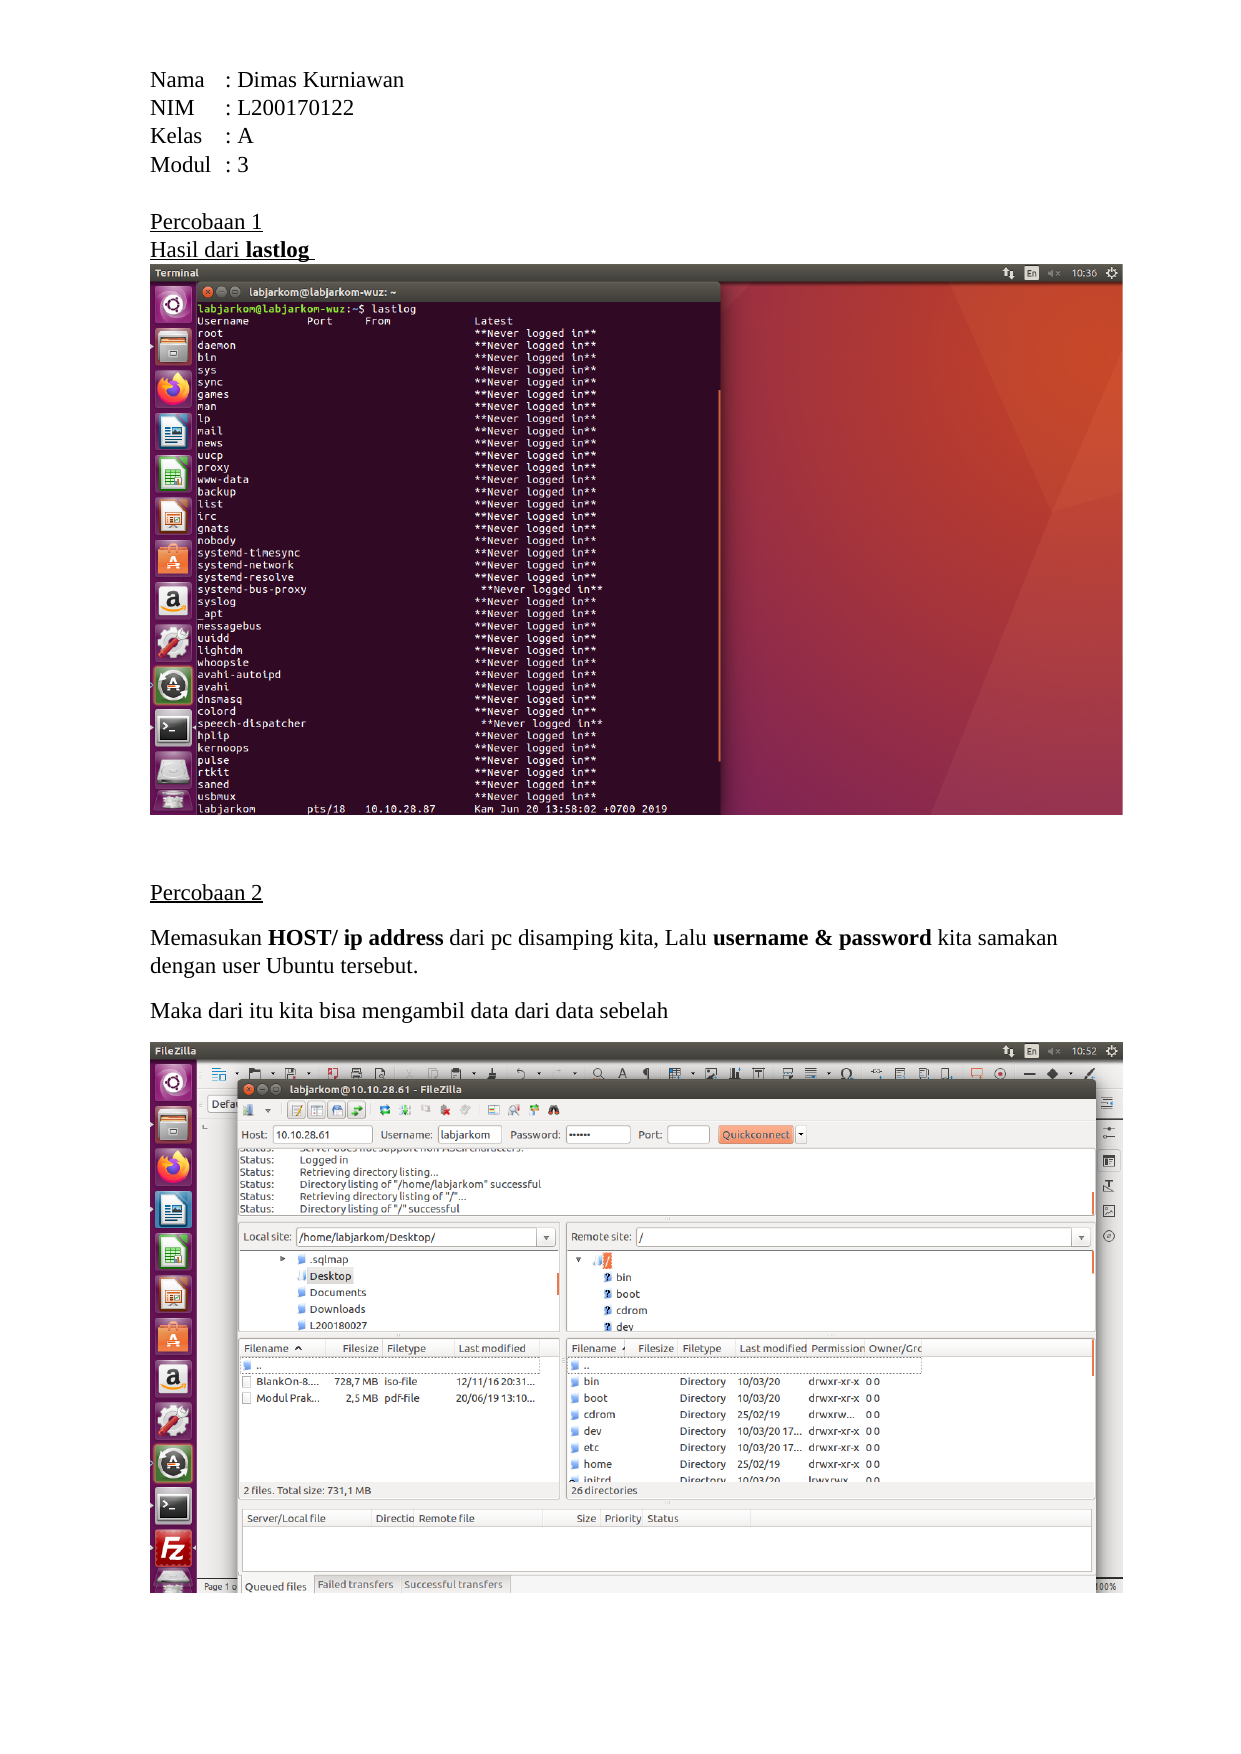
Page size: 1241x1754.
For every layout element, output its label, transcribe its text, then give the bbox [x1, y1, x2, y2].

text NIM : L200170122 [150, 94, 1090, 120]
text Percobaan 2 [150, 879, 1090, 905]
text Kelas : A [150, 122, 1090, 149]
text Nama : Dimas Kurniawan [150, 66, 1090, 92]
text Modul : 3 [150, 151, 1090, 177]
text Memasukan HOST/ ip address dari pc disamping kita, Lalu username & password kita samakan dengan user Ubuntu tersebut. [150, 924, 1090, 978]
text Maka dari itu kita bisa mengambil data dari data sebelah [150, 997, 1090, 1024]
picture [150, 264, 1123, 815]
text Percobaan 1 [150, 208, 1090, 234]
text Hasil dari lastlog [150, 236, 1090, 263]
picture [150, 1042, 1123, 1593]
